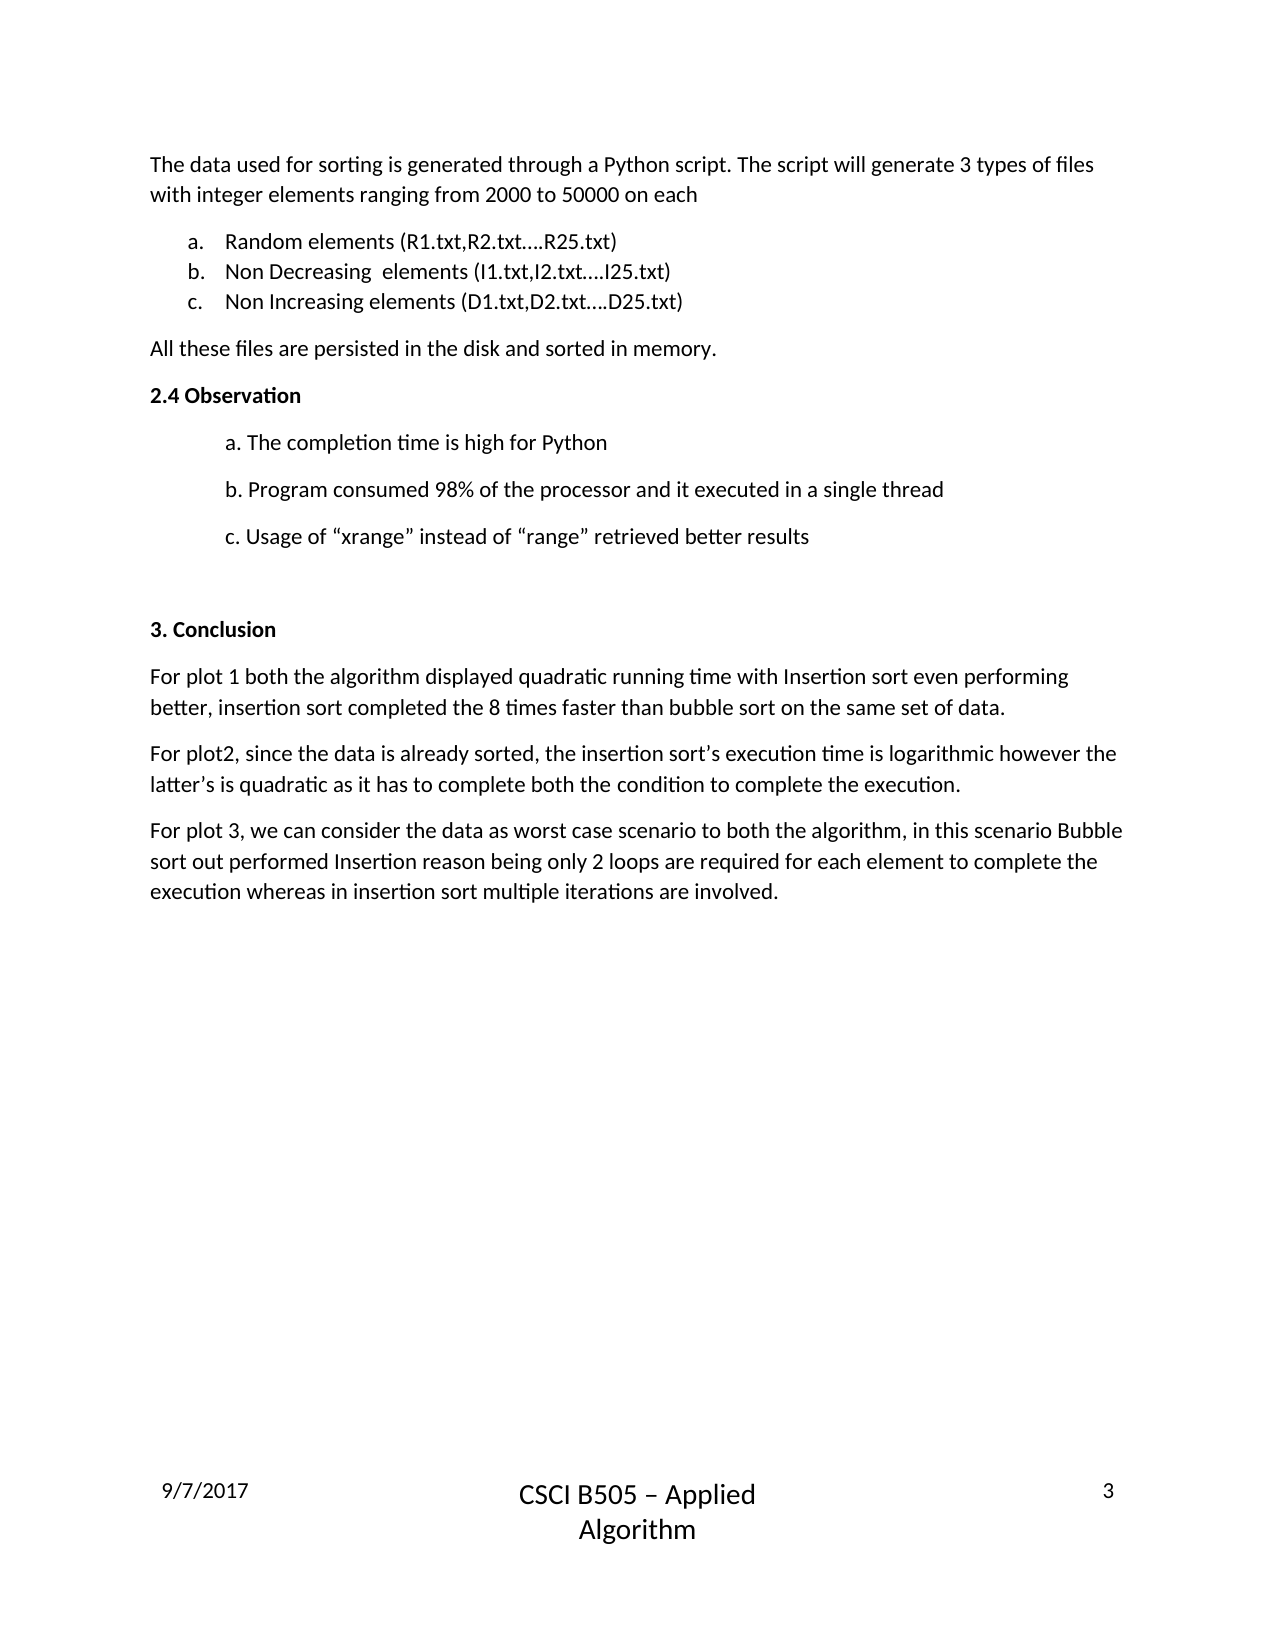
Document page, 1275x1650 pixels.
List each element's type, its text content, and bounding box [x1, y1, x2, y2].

text The data used for sorting is generated through a Python script. The script will generate 3 types of files with integer elements ranging from 2000 to 50000 on each [150, 150, 1125, 208]
list Random elements (R1.txt,R2.txt….R25.txt) [187, 227, 1125, 255]
text All these files are persisted in the disk and sorted in memory. [150, 334, 1125, 362]
list Non Increasing elements (D1.txt,D2.txt….D25.txt) [187, 287, 1125, 316]
text b. Program consumed 98% of the processor and it executed in a single thread [150, 475, 1125, 503]
text For plot 1 both the algorithm displayed quadratic running time with Insertion sort even performing better, insertion sort completed the 8 times faster than bubble sort on the same set of data. [150, 662, 1125, 721]
text 3. Conclusion [150, 616, 1125, 644]
text 2.4 Observation [150, 381, 1125, 409]
text For plot 3, we can consider the data as worst case scenario to both the algorithm, in this scenario Bubble sort out performed Insertion reason being only 2 loops are required for each element to complete the execution whereas in insertion sort multiple iterations are involved. [150, 817, 1125, 905]
text For plot2, since the data is already sorted, the insertion sort’s execution time is logarithmic however the latter’s is quadratic as it has to complete both the condition to complete the execution. [150, 739, 1125, 798]
text a. The completion time is high for Python [150, 428, 1125, 456]
list Non Decreasing elements (I1.txt,I2.txt….I25.txt) [187, 257, 1125, 285]
text c. Usage of “xrange” instead of “range” retrieved better results [150, 522, 1125, 550]
